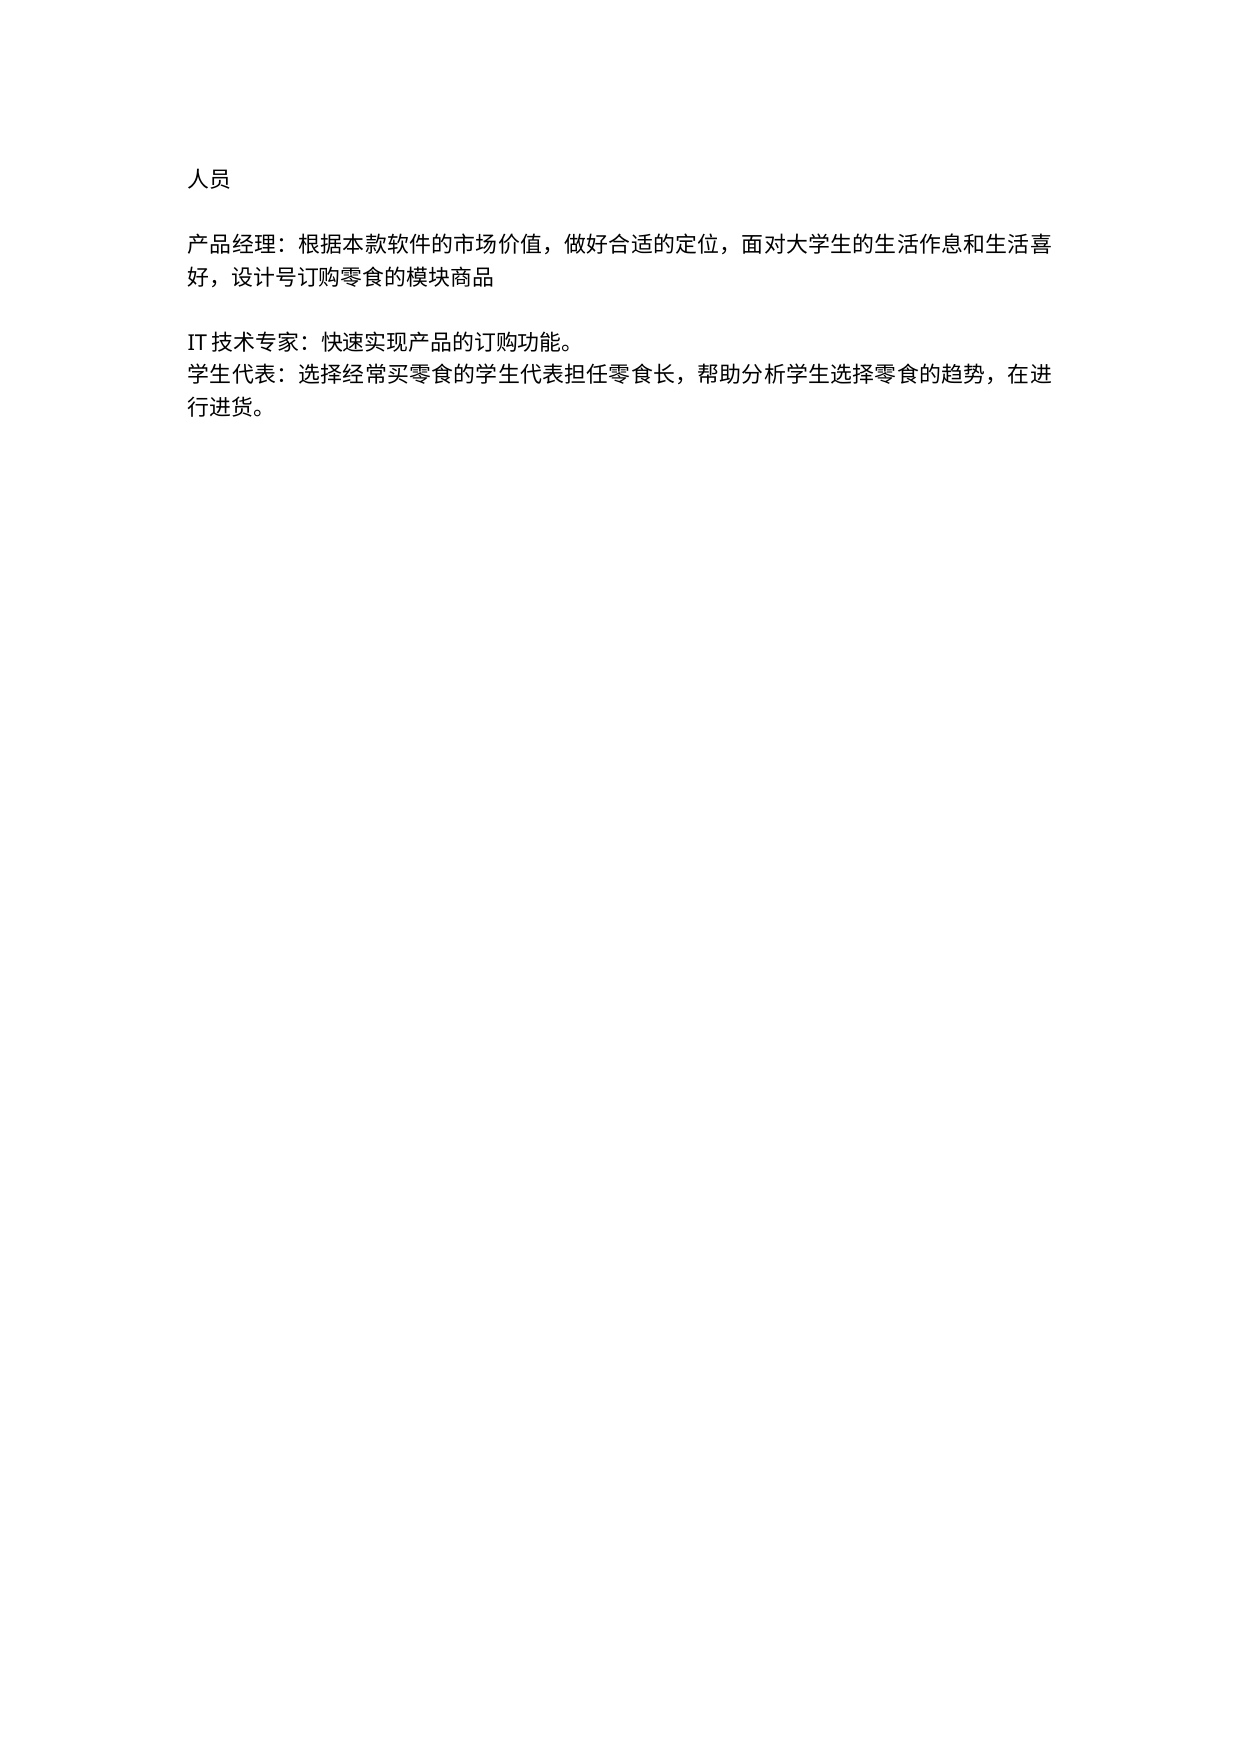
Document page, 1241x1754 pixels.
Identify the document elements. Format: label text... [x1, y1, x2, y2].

text 学生代表：选择经常买零食的学生代表担任零食长，帮助分析学生选择零食的趋势，在进行进货。 [187, 357, 1053, 422]
text 产品经理：根据本款软件的市场价值，做好合适的定位，面对大学生的生活作息和生活喜好，设计号订购零食的模块商品 [187, 227, 1053, 292]
text 人员 [187, 162, 1053, 194]
text IT技术专家：快速实现产品的订购功能。 [187, 324, 1053, 357]
